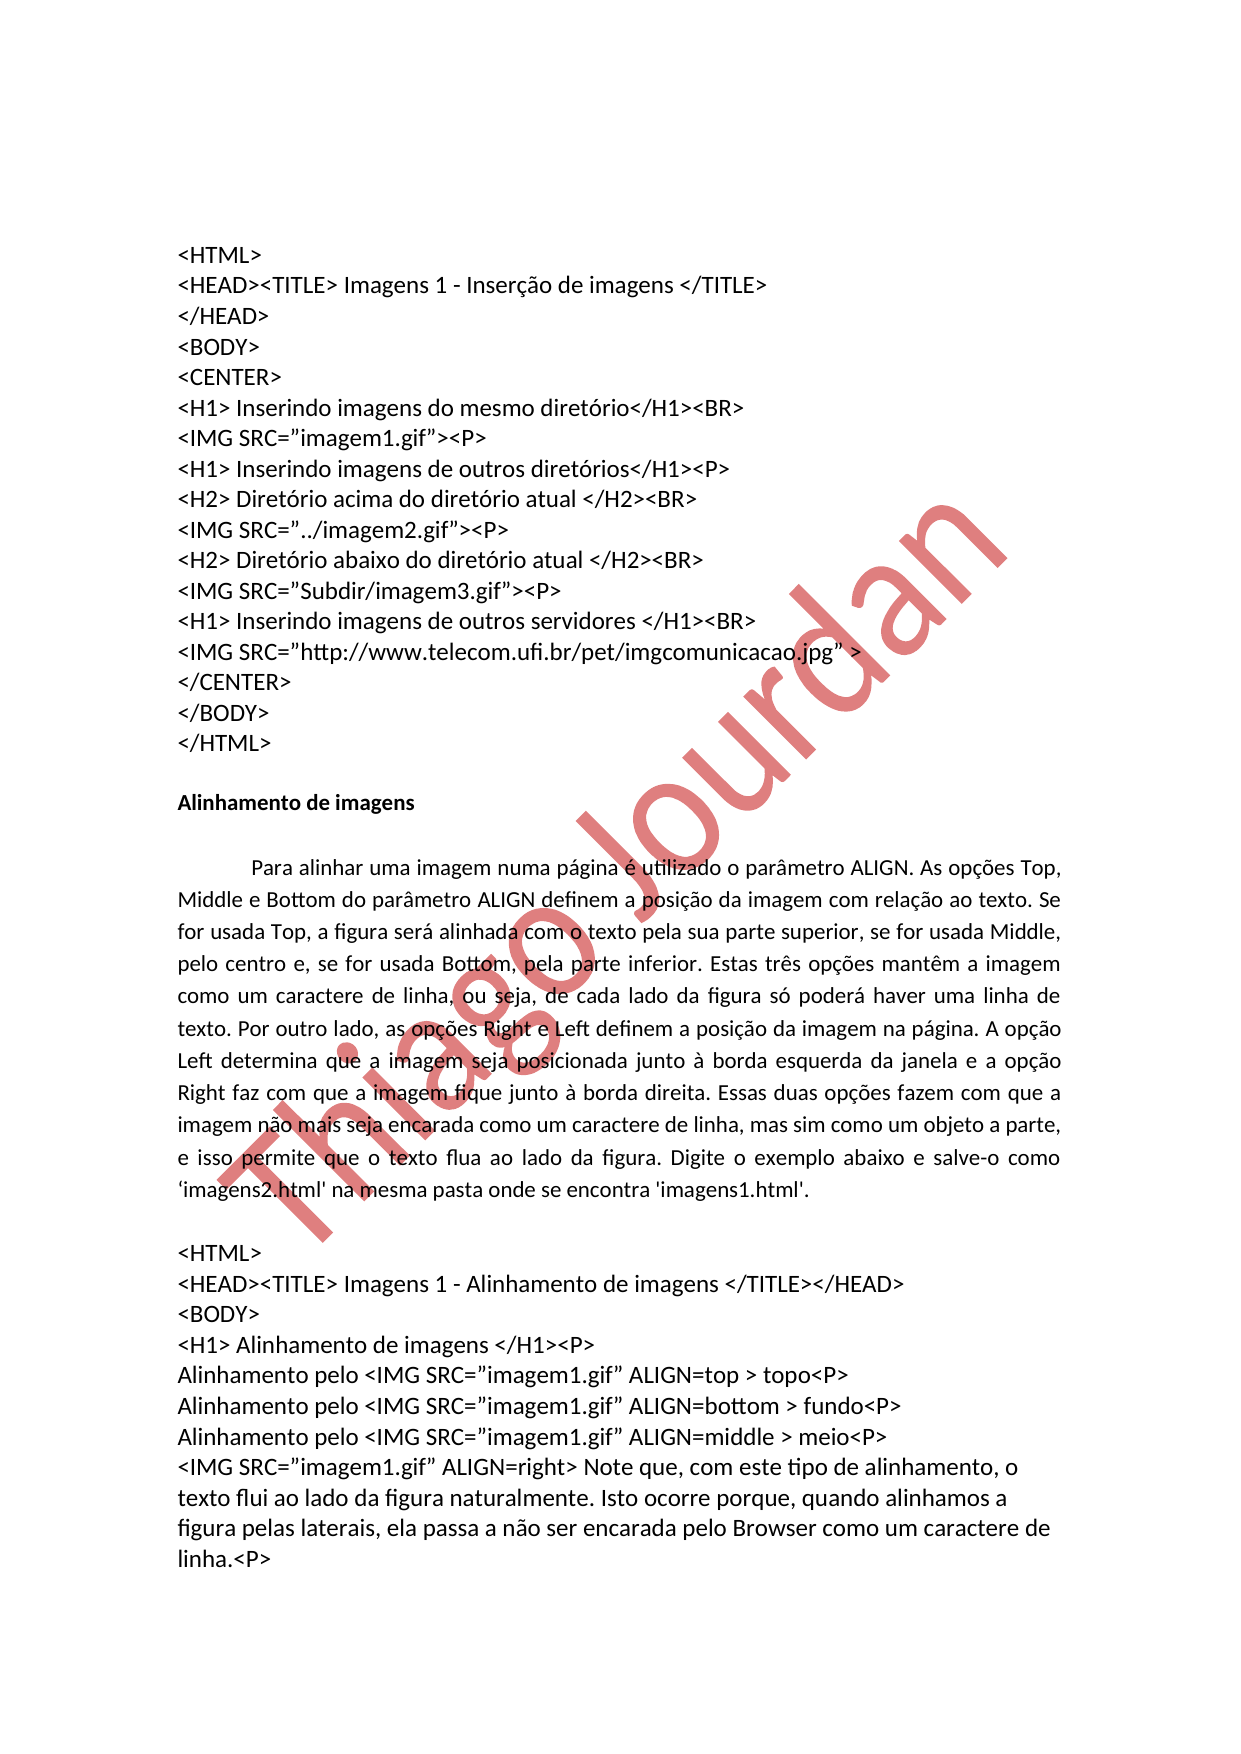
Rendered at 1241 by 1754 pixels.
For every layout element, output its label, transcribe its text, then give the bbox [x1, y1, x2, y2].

text <H1> Inserindo imagens do mesmo diretório</H1><BR> [177, 392, 1063, 422]
text </HEAD> [177, 300, 1063, 331]
text <HTML> [177, 1237, 1063, 1268]
text <IMG SRC=”imagem1.gif”><P> [177, 422, 1063, 453]
text </CENTER> [177, 666, 1063, 697]
text Alinhamento de imagens [177, 788, 1063, 817]
text <HEAD><TITLE> Imagens 1 - Inserção de imagens </TITLE> [177, 270, 1063, 300]
text <IMG SRC=”http://www.telecom.ufi.br/pet/imgcomunicacao.jpg” > [177, 636, 1063, 666]
text <CENTER> [177, 361, 1063, 392]
text </BODY> [177, 697, 1063, 727]
text <H1> Inserindo imagens de outros diretórios</H1><P> [177, 453, 1063, 483]
text <BODY> [177, 1298, 1063, 1329]
text Para alinhar uma imagem numa página é utilizado o parâmetro ALIGN. As opções Top, Middle e Bottom do parâmetro ALIGN definem a posição da imagem com relação ao texto. Se for usada Top, a figura será alinhada com o texto pela sua parte superior, se for usada Middle, pelo centro e, se for usada Bottom, pela parte inferior. Estas três opções mantêm a imagem como um caractere de linha, ou seja, de cada lado da figura só poderá haver uma linha de texto. Por outro lado, as opções Right e Left definem a posição da imagem na página. A opção Left determina que a imagem seja posicionada junto à borda esquerda da janela e a opção Right faz com que a imagem fique junto à borda direita. Essas duas opções fazem com que a imagem não mais seja encarada como um caractere de linha, mas sim como um objeto a parte, e isso permite que o texto flua ao lado da figura. Digite o exemplo abaixo e salve-o como ‘imagens2.html' na mesma pasta onde se encontra 'imagens1.html'. [177, 853, 1063, 1203]
text <H2> Diretório acima do diretório atual </H2><BR> [177, 483, 1063, 514]
text </HTML> [177, 727, 1063, 758]
text <H1> Inserindo imagens de outros servidores </H1><BR> [177, 605, 1063, 636]
text <H2> Diretório abaixo do diretório atual </H2><BR> [177, 544, 1063, 575]
text <IMG SRC=”../imagem2.gif”><P> [177, 514, 1063, 544]
text <HEAD><TITLE> Imagens 1 - Alinhamento de imagens </TITLE></HEAD> [177, 1268, 1063, 1298]
text Alinhamento pelo <IMG SRC=”imagem1.gif” ALIGN=top > topo<P> [177, 1359, 1063, 1390]
text <BODY> [177, 331, 1063, 361]
text Alinhamento pelo <IMG SRC=”imagem1.gif” ALIGN=middle > meio<P> [177, 1421, 1063, 1451]
text <H1> Alinhamento de imagens </H1><P> [177, 1329, 1063, 1359]
text <IMG SRC=”Subdir/imagem3.gif”><P> [177, 575, 1063, 605]
text <HTML> [177, 239, 1063, 270]
text <IMG SRC=”imagem1.gif” ALIGN=right> Note que, com este tipo de alinhamento, o texto flui ao lado da figura naturalmente. Isto ocorre porque, quando alinhamos a figura pelas laterais, ela passa a não ser encarada pelo Browser como um caractere de linha.<P> [177, 1451, 1063, 1573]
text Alinhamento pelo <IMG SRC=”imagem1.gif” ALIGN=bottom > fundo<P> [177, 1390, 1063, 1421]
